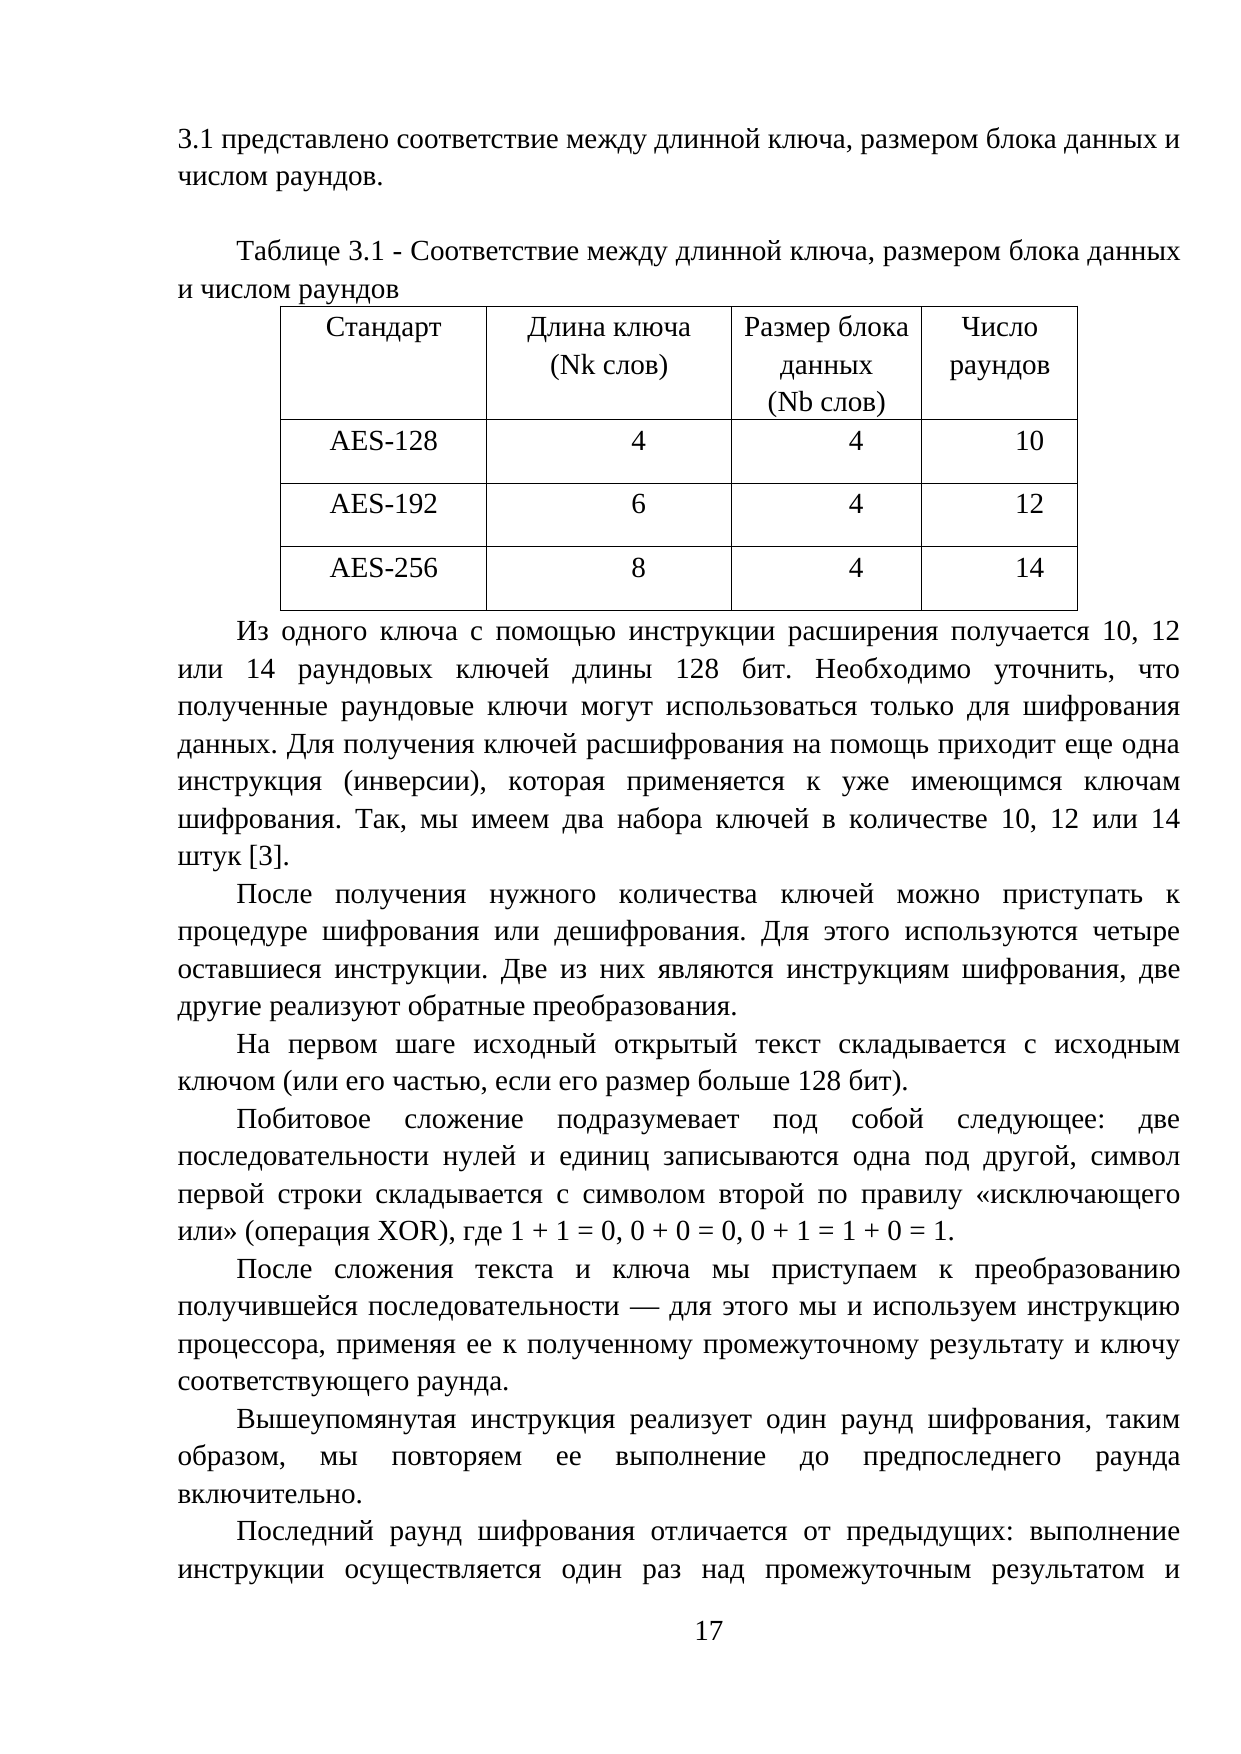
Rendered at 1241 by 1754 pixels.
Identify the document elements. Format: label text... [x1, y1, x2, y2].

table_cell 8 [487, 547, 731, 610]
table_cell AES-128 [281, 420, 486, 483]
table_cell 4 [732, 420, 921, 483]
table_cell 6 [487, 484, 731, 546]
table_cell 10 [922, 420, 1077, 483]
text После сложения текста и ключа мы приступаем к преобразованию получившейся последовательности — для этого мы и используем инструкцию процессора, применяя ее к полученному промежуточному результату и ключу соответствующего раунда. [177, 1248, 1181, 1398]
table_cell AES-192 [281, 484, 486, 546]
table_cell 14 [922, 547, 1077, 610]
table_cell AES-256 [281, 547, 486, 610]
table_header Стандарт [281, 307, 486, 419]
text Из одного ключа с помощью инструкции расширения получается 10, 12 или 14 раундовых ключей длины 128 бит. Необходимо уточнить, что полученные раундовые ключи могут использоваться только для шифрования данных. Для получения ключей расшифрования на помощь приходит еще одна инструкция (инверсии), которая применяется к уже имеющимся ключам шифрования. Так, мы имеем два набора ключей в количестве 10, 12 или 14 штук [3]. [177, 611, 1181, 873]
text Побитовое сложение подразумевает под собой следующее: две последовательности нулей и единиц записываются одна под другой, символ первой строки складывается с символом второй по правилу «исключающего или» (операция XOR), где 1 + 1 = 0, 0 + 0 = 0, 0 + 1 = 1 + 0 = 1. [177, 1098, 1181, 1248]
text Таблице 3.1 - Cоответствие между длинной ключа, размером блока данных и числом раундов [177, 231, 1181, 306]
table_header Размер блока данных (Nb слов) [732, 307, 921, 419]
table_header Число раундов [922, 307, 1077, 419]
table_header Длина ключа (Nk слов) [487, 307, 731, 419]
table_cell 4 [732, 547, 921, 610]
table_cell 4 [732, 484, 921, 546]
table_cell 12 [922, 484, 1077, 546]
text После получения нужного количества ключей можно приступать к процедуре шифрования или дешифрования. Для этого используются четыре оставшиеся инструкции. Две из них являются инструкциям шифрования, две другие реализуют обратные преобразования. [177, 873, 1181, 1023]
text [177, 1511, 1181, 1586]
table_cell 4 [487, 420, 731, 483]
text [177, 118, 1181, 193]
text Вышеупомянутая инструкция реализует один раунд шифрования, таким образом, мы повторяем ее выполнение до предпоследнего раунда включительно. [177, 1398, 1181, 1511]
text На первом шаге исходный открытый текст складывается с исходным ключом (или его частью, если его размер больше 128 бит). [177, 1023, 1181, 1098]
